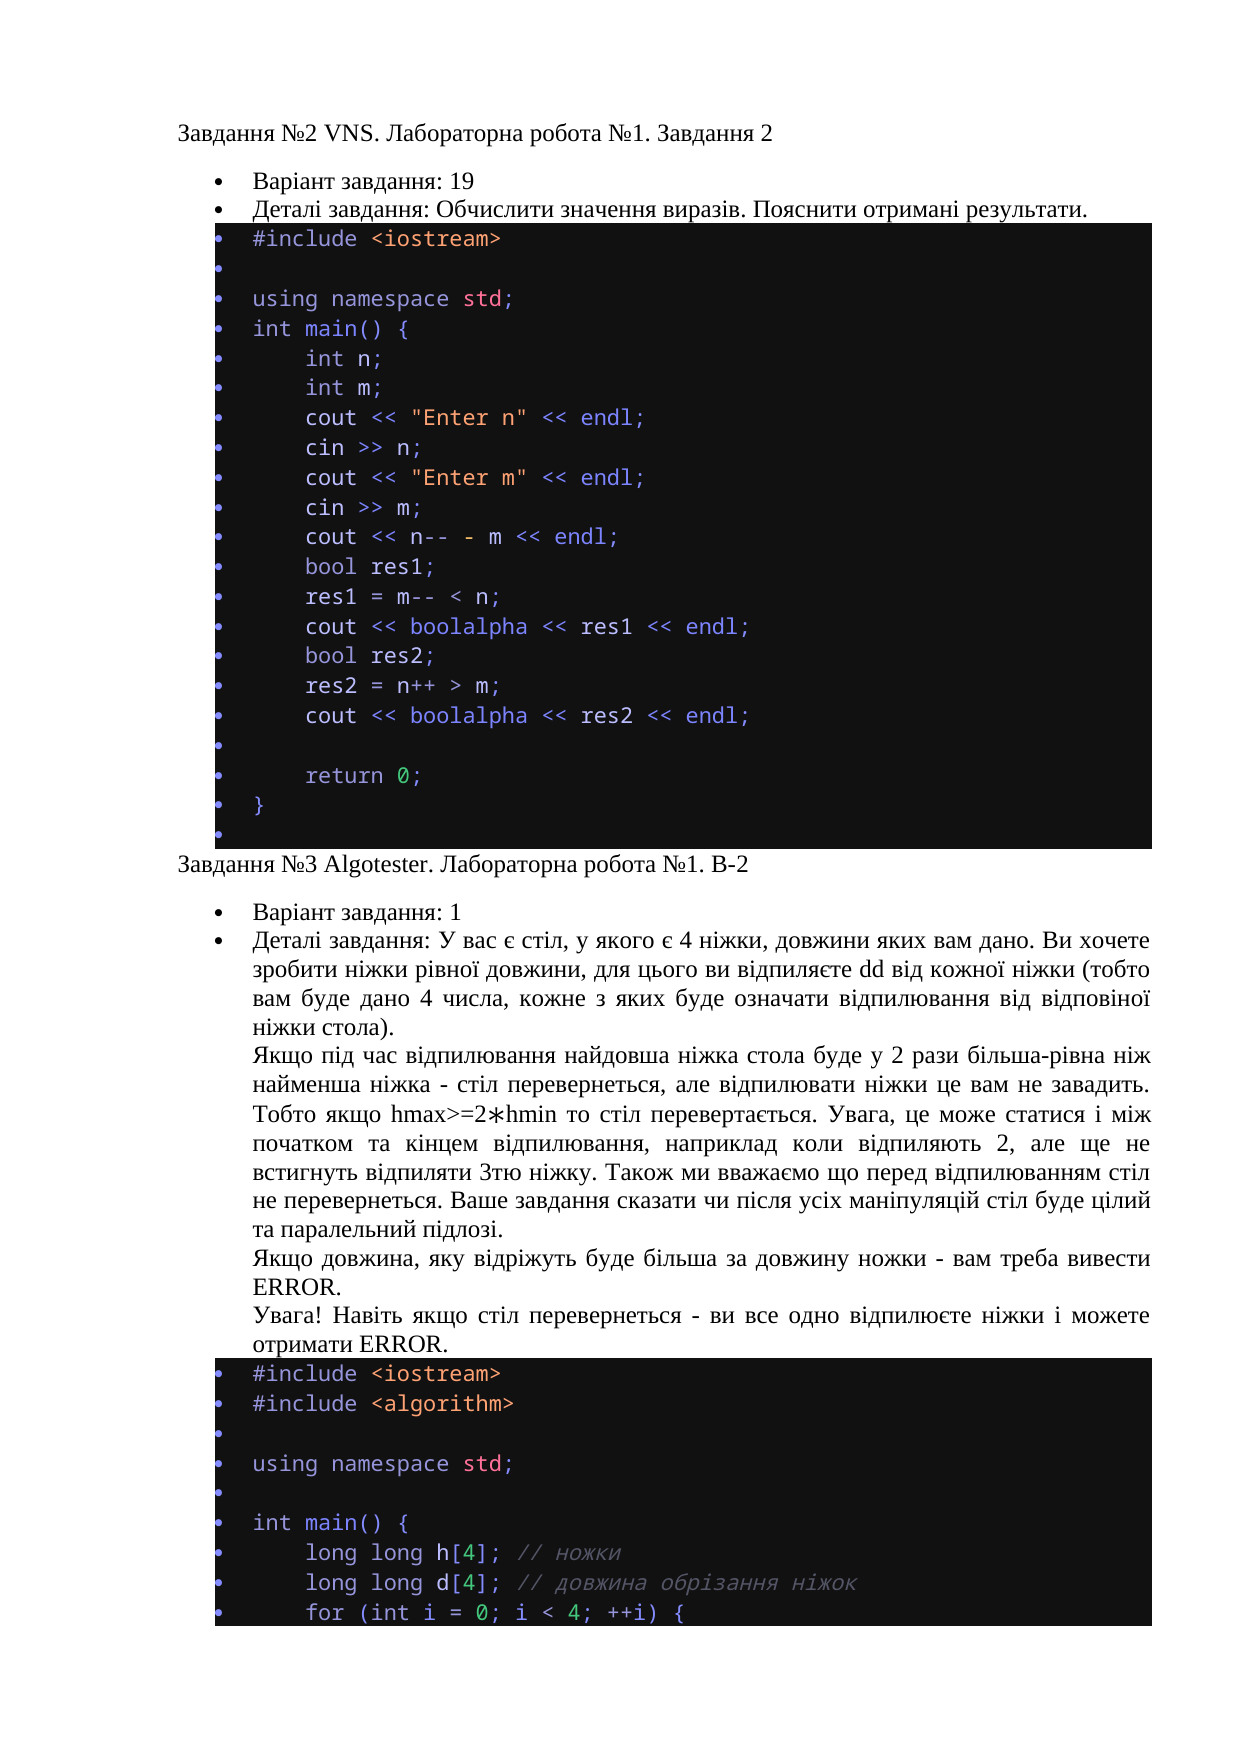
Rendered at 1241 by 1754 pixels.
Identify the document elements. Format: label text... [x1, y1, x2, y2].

list int main() { [215, 1507, 1152, 1537]
list for (int i = 0; i < 4; ++i) { [215, 1596, 1152, 1626]
list long long d[4]; // довжина обрізання ніжок [215, 1567, 1152, 1596]
list return 0; [215, 759, 1152, 789]
list bool res1; [215, 551, 1152, 581]
list Варіант завдання: 1 [215, 897, 1152, 925]
text Якщо довжина, яку відріжуть буде більша за довжину ножки - вам треба вивести ERROR. [252, 1243, 1152, 1301]
list res2 = n++ > m; [215, 670, 1152, 700]
list cout << "Enter m" << endl; [215, 462, 1152, 491]
list } [215, 789, 1152, 819]
list #include <iostream> [215, 1358, 1152, 1388]
list cin >> m; [215, 491, 1152, 521]
list #include <algorithm> [215, 1388, 1152, 1418]
list Варіант завдання: 19 [215, 166, 1152, 194]
list int n; [215, 342, 1152, 372]
list cout << boolalpha << res1 << endl; [215, 611, 1152, 640]
list bool res2; [215, 640, 1152, 670]
list Деталі завдання: У вас є стіл, у якого є 4 ніжки, довжини яких вам дано. Ви хочете зробити ніжки рівної довжини, для цього ви відпиляєте dd від кожної ніжки (тобто вам буде дано 4 числа, кожне з яких буде означати відпилювання від відповіної ніжки стола). [215, 925, 1152, 1040]
list #include <iostream> [215, 223, 1152, 253]
list using namespace std; [215, 283, 1152, 313]
list cout << "Enter n" << endl; [215, 402, 1152, 432]
text Завдання №2 VNS. Лабораторна робота №1. Завдання 2 [177, 118, 1152, 147]
list long long h[4]; // ножки [215, 1537, 1152, 1567]
list int m; [215, 372, 1152, 402]
list int main() { [215, 313, 1152, 342]
text Завдання №3 Algotester. Лабораторна робота №1. В-2 [177, 849, 1152, 878]
list using namespace std; [215, 1447, 1152, 1477]
list res1 = m-- < n; [215, 581, 1152, 611]
text Увага! Навіть якщо стіл перевернеться - ви все одно відпилюєте ніжки і можете отримати ERROR. [252, 1301, 1152, 1358]
text Якщо під час відпилювання найдовша ніжка стола буде у 2 рази більша-рівна ніж найменша ніжка - стіл перевернеться, але відпилювати ніжки це вам не завадить. Тобто якщо hmax>=2∗hmin то стіл перевертається. Увага, це може статися і між початком та кінцем відпилювання, наприклад коли відпиляють 2, але ще не встигнуть відпиляти 3тю ніжку. Також ми вважаємо що перед відпилюванням стіл не перевернеться. Ваше завдання сказати чи після усіх маніпуляцій стіл буде цілий та паралельний підлозі. [252, 1040, 1152, 1243]
list Деталі завдання: Обчислити значення виразів. Пояснити отримані результати. [215, 194, 1152, 223]
list cin >> n; [215, 432, 1152, 462]
list cout << n-- - m << endl; [215, 521, 1152, 551]
list cout << boolalpha << res2 << endl; [215, 700, 1152, 730]
